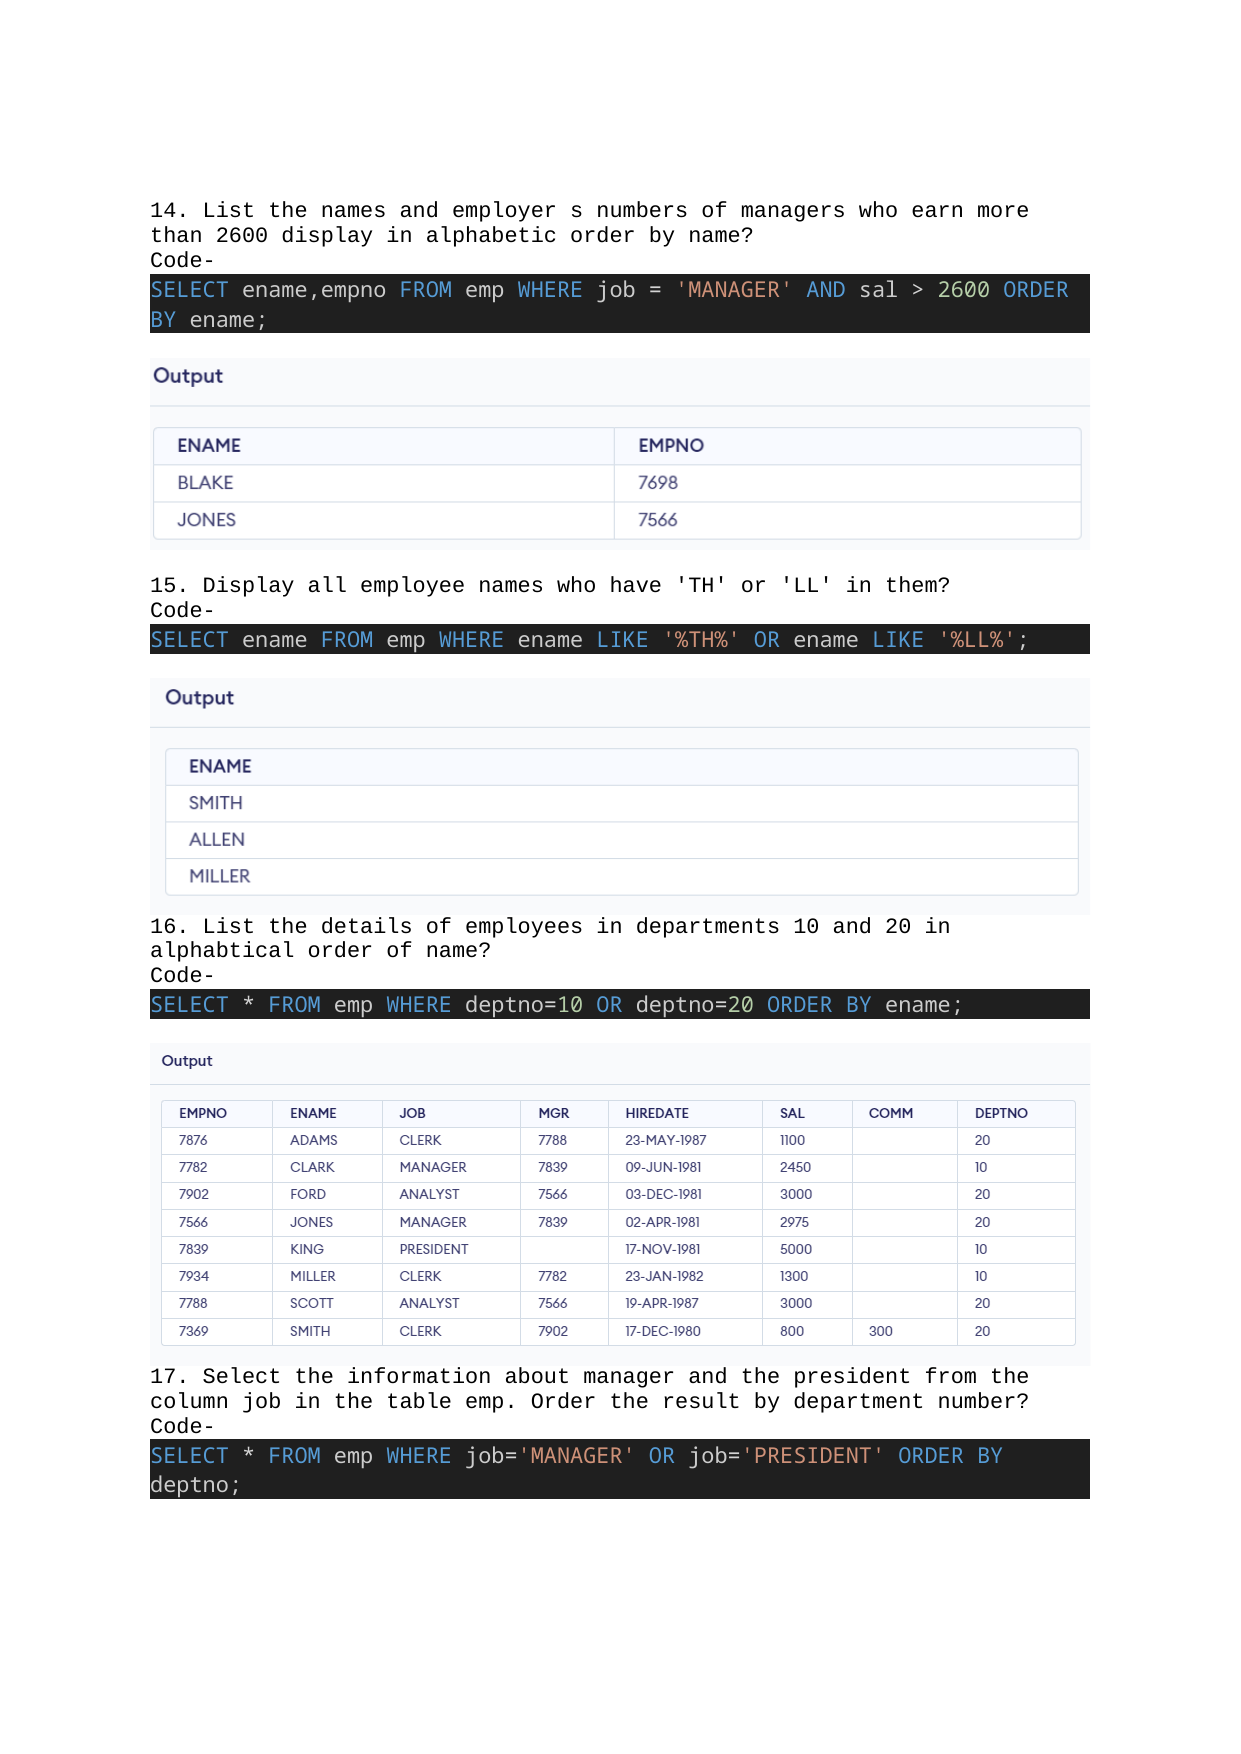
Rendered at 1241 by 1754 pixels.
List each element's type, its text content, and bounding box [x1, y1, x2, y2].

text 15. Display all employee names who have 'TH' or 'LL' in them? [150, 575, 1090, 599]
text SELECT ename FROM emp WHERE ename LIKE '%TH%' OR ename LIKE '%LL%'; [150, 624, 1090, 654]
picture [150, 1043, 1091, 1366]
text Code- [150, 1415, 1090, 1439]
text Code- [150, 599, 1090, 624]
text SELECT * FROM emp WHERE job='MANAGER' OR job='PRESIDENT' ORDER BY deptno; [150, 1439, 1090, 1499]
text Code- [150, 249, 1090, 274]
text Code- [150, 964, 1090, 989]
text 14. List the names and employer s numbers of managers who earn more than 2600 display in alphabetic order by name? [150, 199, 1090, 249]
text SELECT * FROM emp WHERE deptno=10 OR deptno=20 ORDER BY ename; [150, 989, 1090, 1019]
picture [150, 358, 1091, 550]
text SELECT ename,empno FROM emp WHERE job = 'MANAGER' AND sal > 2600 ORDER BY ename; [150, 274, 1090, 333]
text 16. List the details of employees in departments 10 and 20 in alphabtical order of name? [150, 915, 1090, 964]
picture [150, 678, 1091, 915]
text 17. Select the information about manager and the president from the column job in the table emp. Order the result by department number? [150, 1366, 1090, 1415]
